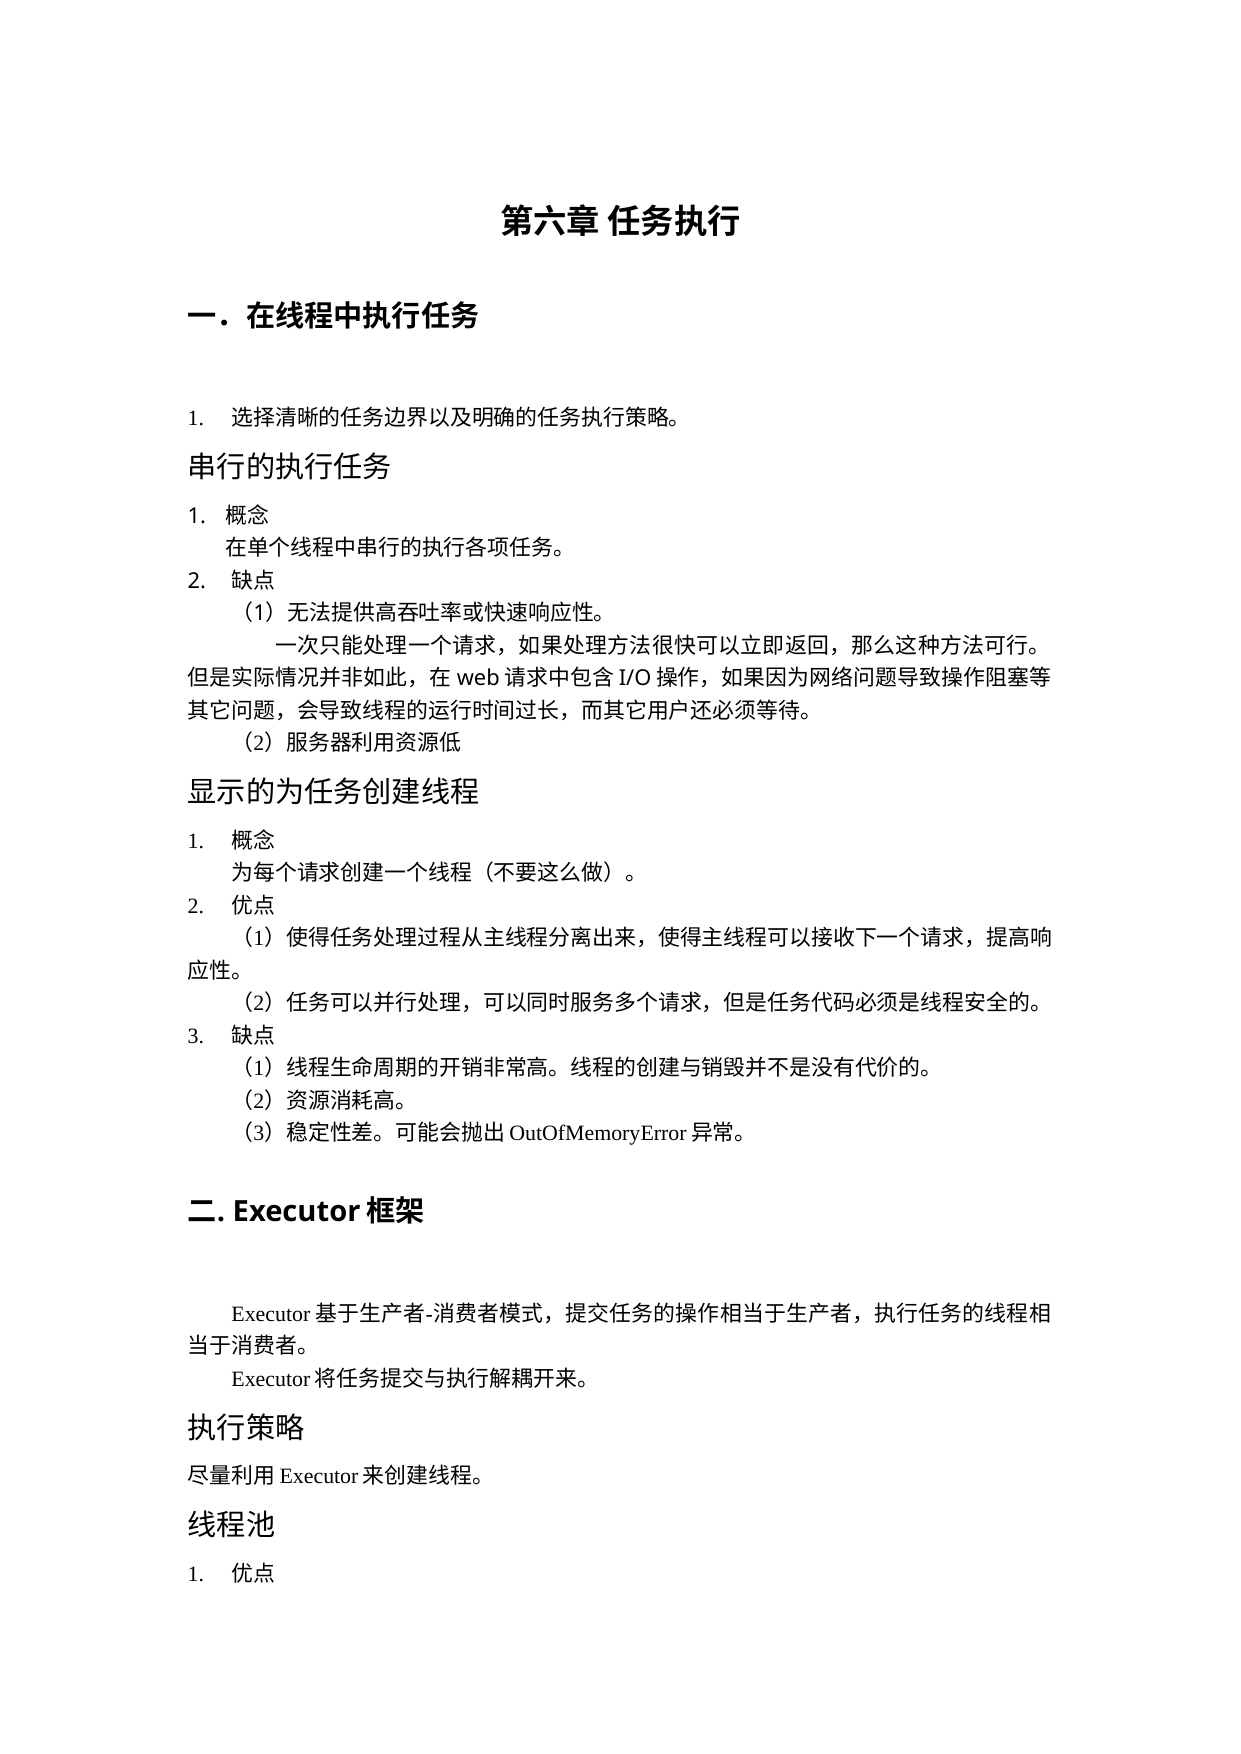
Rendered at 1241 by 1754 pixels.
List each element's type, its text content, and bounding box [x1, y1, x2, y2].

text （2）资源消耗高。 [187, 1082, 1053, 1115]
text 为每个请求创建一个线程（不要这么做）。 [187, 855, 1053, 887]
text 显示的为任务创建线程 [187, 757, 1053, 822]
text 串行的执行任务 [187, 432, 1053, 497]
text （1）无法提供高吞吐率或快速响应性。 [187, 595, 1053, 627]
text 一次只能处理一个请求，如果处理方法很快可以立即返回，那么这种方法可行。但是实际情况并非如此，在web请求中包含I/O操作，如果因为网络问题导致操作阻塞等其它问题，会导致线程的运行时间过长，而其它用户还必须等待。 [187, 627, 1053, 725]
text 1. 概念 [187, 822, 1053, 855]
text 尽量利用Executor来创建线程。 [187, 1458, 1053, 1491]
text （3）稳定性差。可能会抛出OutOfMemoryError异常。 [187, 1115, 1053, 1147]
title 第六章 任务执行 [187, 187, 1053, 252]
text 线程池 [187, 1491, 1053, 1556]
text 执行策略 [187, 1393, 1053, 1458]
list 在单个线程中串行的执行各项任务。 [225, 530, 1053, 562]
list 概念 [187, 497, 1053, 530]
text （2）任务可以并行处理，可以同时服务多个请求，但是任务代码必须是线程安全的。 [187, 985, 1053, 1017]
text Executor将任务提交与执行解耦开来。 [187, 1361, 1053, 1393]
text 1. 优点 [187, 1556, 1053, 1588]
text 2. 优点 [187, 887, 1053, 920]
text Executor基于生产者-消费者模式，提交任务的操作相当于生产者，执行任务的线程相当于消费者。 [187, 1296, 1053, 1361]
text （2）服务器利用资源低 [187, 725, 1053, 757]
subtitle 二. Executor框架 [187, 1177, 1053, 1242]
text 1. 选择清晰的任务边界以及明确的任务执行策略。 [187, 400, 1053, 432]
text （1）使得任务处理过程从主线程分离出来，使得主线程可以接收下一个请求，提高响应性。 [187, 920, 1053, 985]
text 3. 缺点 [187, 1017, 1053, 1050]
text 2. 缺点 [187, 562, 1053, 595]
text （1）线程生命周期的开销非常高。线程的创建与销毁并不是没有代价的。 [187, 1050, 1053, 1082]
subtitle 一．在线程中执行任务 [187, 281, 1053, 346]
